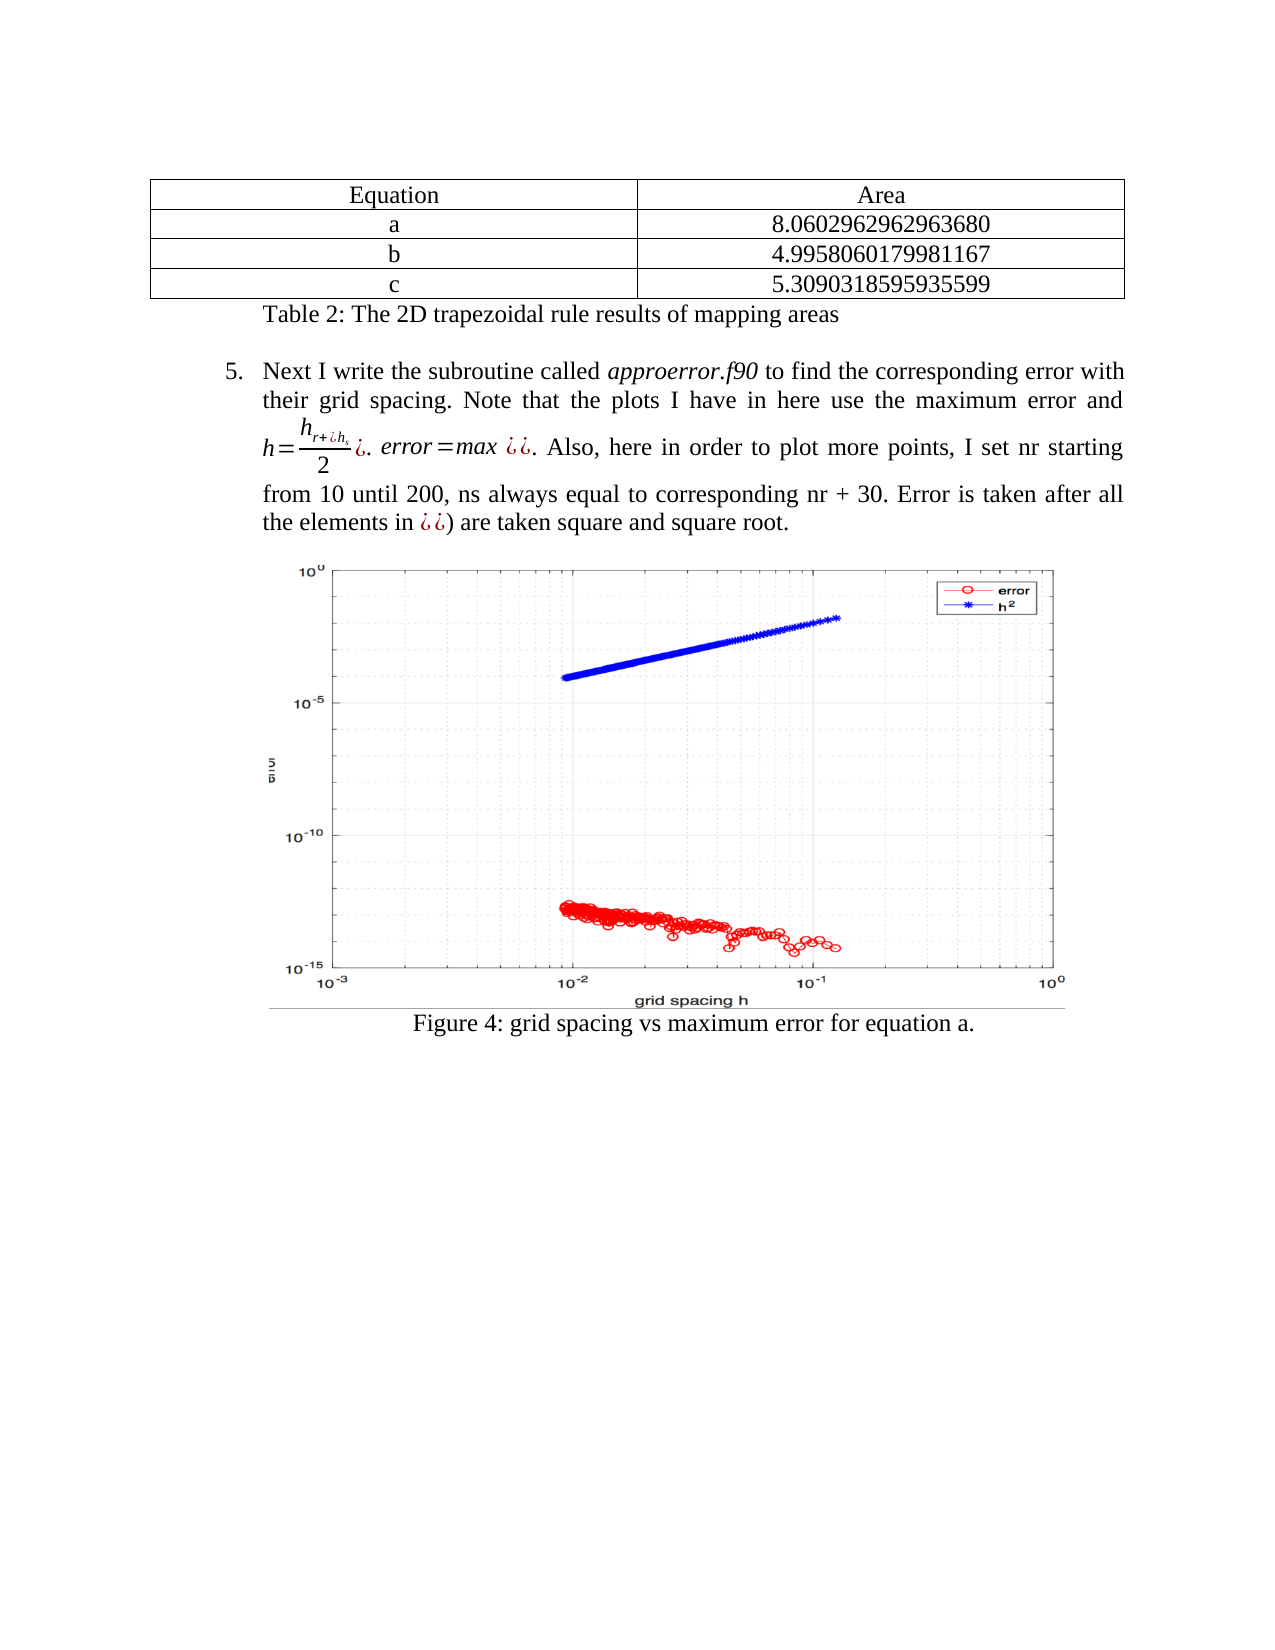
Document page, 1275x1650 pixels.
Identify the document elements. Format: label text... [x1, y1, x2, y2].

list Figure 4: grid spacing vs maximum error for equation a. [262, 1008, 1125, 1037]
table_cell 8.0602962962963680 [638, 210, 1124, 238]
table_cell 5.3090318595935599 [638, 269, 1124, 298]
table_cell c [151, 269, 637, 298]
table_cell b [151, 239, 637, 268]
list Table 2: The 2D trapezoidal rule results of mapping areas [262, 299, 1125, 328]
table_cell 4.9958060179981167 [638, 239, 1124, 268]
picture [268, 565, 1066, 1009]
table_header Area [638, 180, 1124, 208]
table_header Equation [151, 180, 637, 208]
table_cell a [151, 210, 637, 238]
list Next I write the subroutine called approerror.f90 to find the corresponding error with their grid spacing. Note that the plots I have in here use the maximum error and . . Also, here in order to plot more points, I set nr starting from 10 until 200, ns always equal to corresponding nr + 30. Error is taken after all the elements in ) are taken square and square root. [225, 356, 1125, 536]
